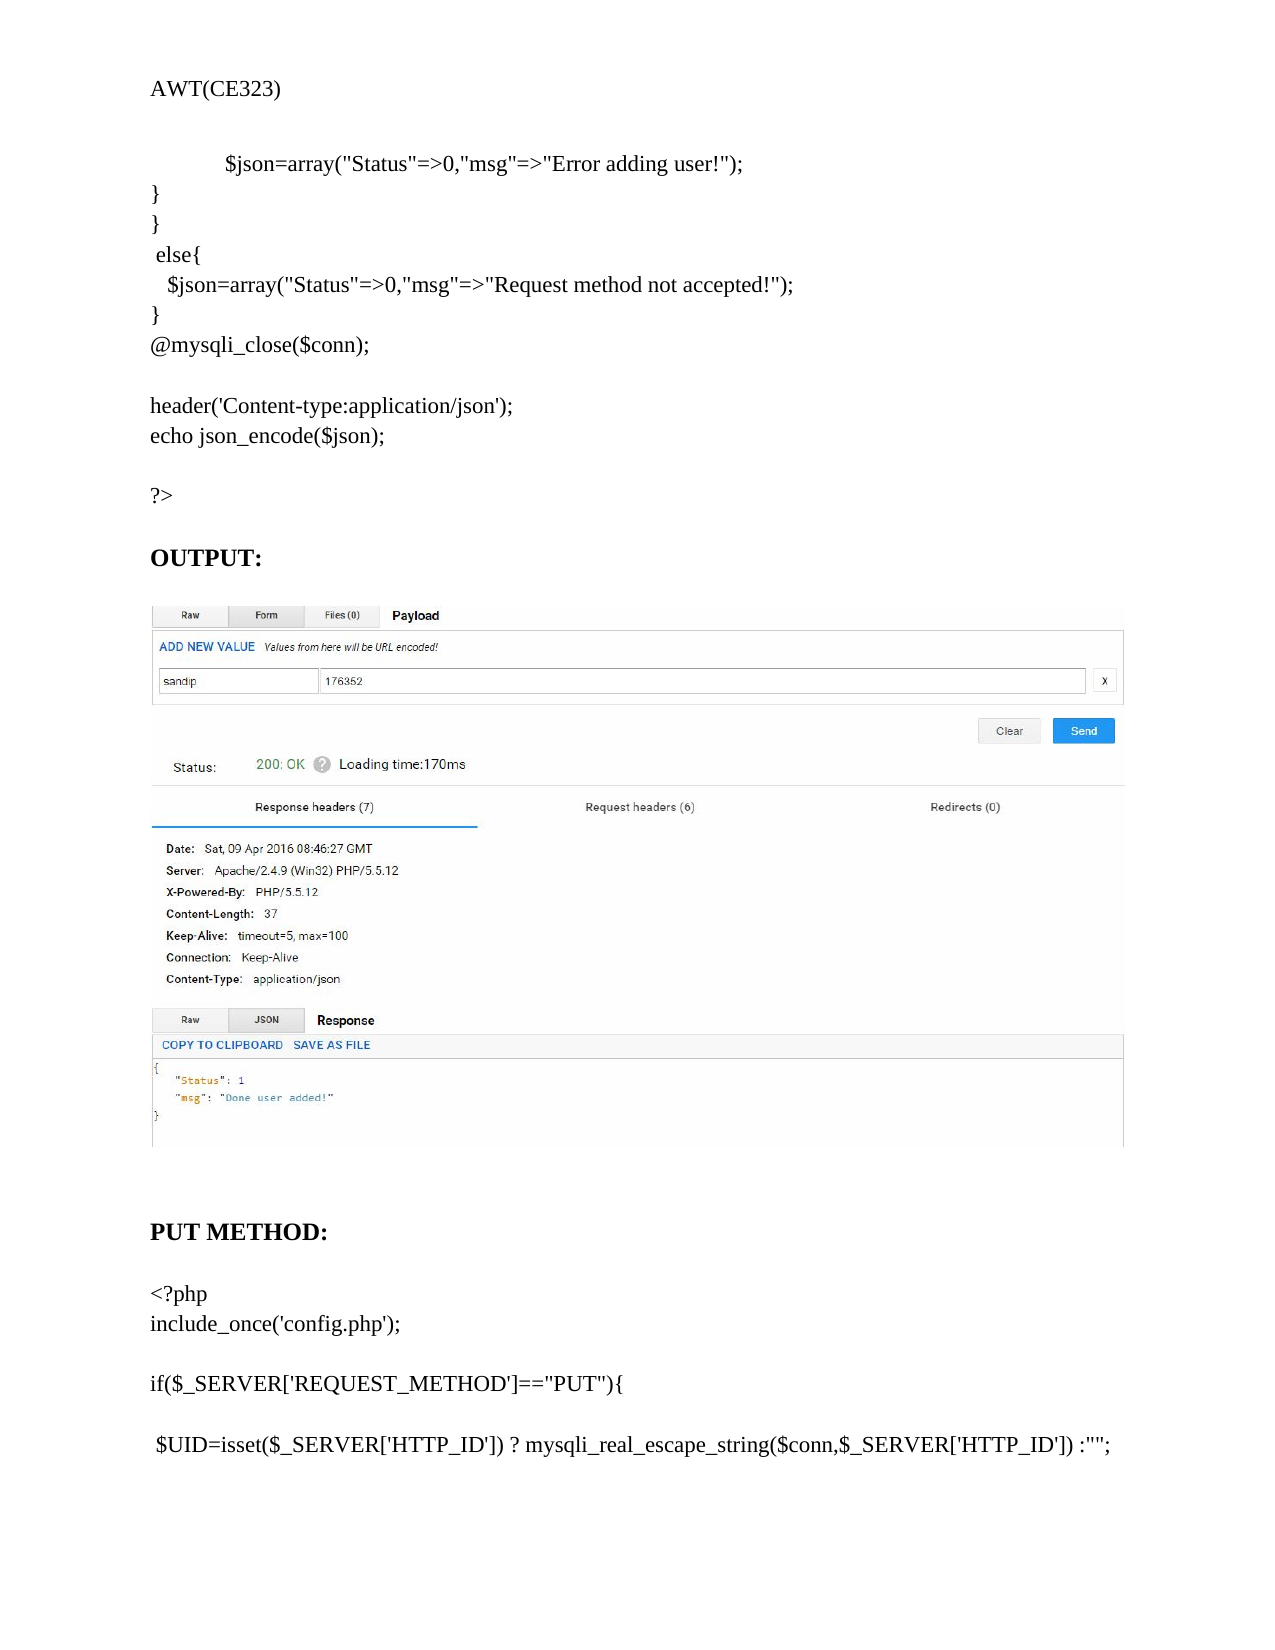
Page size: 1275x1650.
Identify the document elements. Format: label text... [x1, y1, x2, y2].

text } [150, 301, 1125, 327]
text echo json_encode($json); [150, 422, 1125, 448]
text $json=array("Status"=>0,"msg"=>"Request method not accepted!"); [150, 271, 1125, 297]
text ?> [150, 482, 1125, 509]
text include_once('config.php'); [150, 1310, 1125, 1336]
text @mysqli_close($conn); [150, 331, 1125, 358]
text OUTPUT: [150, 543, 1125, 571]
text } [150, 210, 1125, 237]
text header('Content-type:application/json'); [150, 392, 1125, 418]
text <?php [150, 1280, 1125, 1306]
text else{ [150, 241, 1125, 267]
text } [150, 180, 1125, 207]
picture [150, 606, 1125, 1147]
text $json=array("Status"=>0,"msg"=>"Error adding user!"); [150, 150, 1125, 176]
text PUT METHOD: [150, 1217, 1125, 1245]
text $UID=isset($_SERVER['HTTP_ID']) ? mysqli_real_escape_string($conn,$_SERVER['HTTP_ID']) :""; [150, 1431, 1125, 1457]
text if($_SERVER['REQUEST_METHOD']=="PUT"){ [150, 1371, 1125, 1397]
